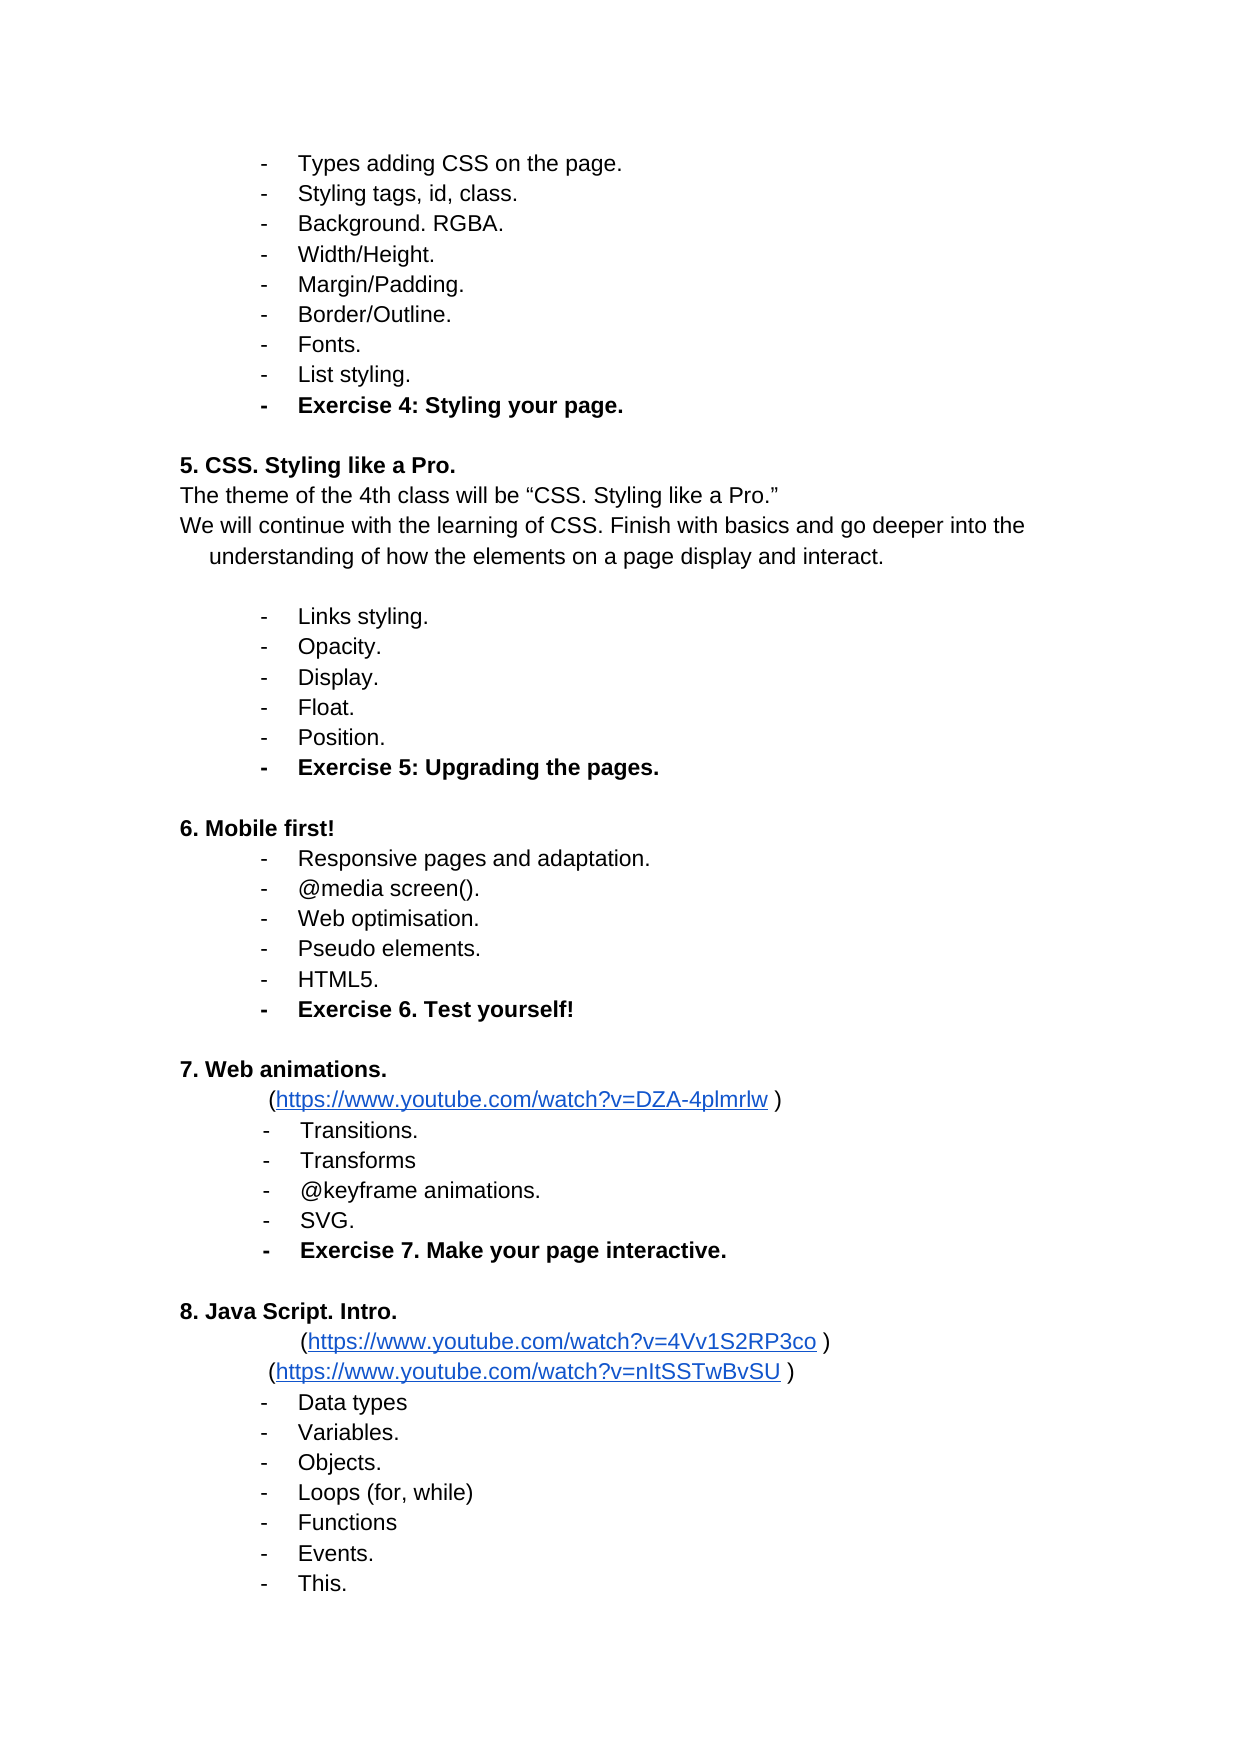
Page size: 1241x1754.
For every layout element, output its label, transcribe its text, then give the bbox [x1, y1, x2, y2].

list Background. RGBA. [260, 210, 1090, 237]
text (https://www.youtube.com/watch?v=nItSSTwBvSU ) [268, 1358, 1090, 1385]
text 7. Web animations. [179, 1056, 1090, 1083]
text (https://www.youtube.com/watch?v=4Vv1S2RP3co ) [179, 1328, 1090, 1354]
text 8. Java Script. Intro. [179, 1298, 1090, 1324]
list Variables. [260, 1419, 1090, 1445]
list Exercise 4: Styling your page. [260, 392, 1090, 418]
text 6. Mobile first! [179, 814, 1090, 841]
list Border/Outline. [260, 301, 1090, 327]
list Responsive pages and adaptation. [260, 845, 1090, 871]
text 5. CSS. Styling like a Pro. [179, 452, 1090, 478]
list Exercise 5: Upgrading the pages. [260, 754, 1090, 781]
list Links styling. [260, 603, 1090, 629]
list Fonts. [260, 331, 1090, 358]
list Transforms [262, 1147, 1090, 1173]
list Opacity. [260, 633, 1090, 660]
list Loops (for, while) [260, 1479, 1090, 1506]
list Events. [260, 1539, 1090, 1566]
list Data types [260, 1388, 1090, 1415]
list This. [260, 1570, 1090, 1596]
list Margin/Padding. [260, 271, 1090, 297]
list Functions [260, 1509, 1090, 1536]
list HTML5. [260, 966, 1090, 992]
list Position. [260, 724, 1090, 750]
list Exercise 6. Test yourself! [260, 996, 1090, 1022]
list @media screen(). [260, 875, 1090, 901]
list List styling. [260, 361, 1090, 388]
text The theme of the 4th class will be “CSS. Styling like a Pro.” [179, 482, 1090, 509]
list Transitions. [262, 1117, 1090, 1143]
list @keyframe animations. [262, 1177, 1090, 1203]
text (https://www.youtube.com/watch?v=DZA-4plmrlw ) [268, 1086, 1090, 1113]
list SVG. [262, 1207, 1090, 1234]
list Web optimisation. [260, 905, 1090, 932]
text We will continue with the learning of CSS. Finish with basics and go deeper into the understanding of how the elements on a page display and interact. [179, 512, 1090, 569]
list Pseudo elements. [260, 935, 1090, 962]
list Width/Height. [260, 241, 1090, 267]
list Display. [260, 663, 1090, 690]
list Objects. [260, 1449, 1090, 1475]
list Float. [260, 694, 1090, 720]
list Styling tags, id, class. [260, 180, 1090, 207]
list Exercise 7. Make your page interactive. [262, 1237, 1090, 1264]
list Types adding CSS on the page. [260, 150, 1090, 176]
